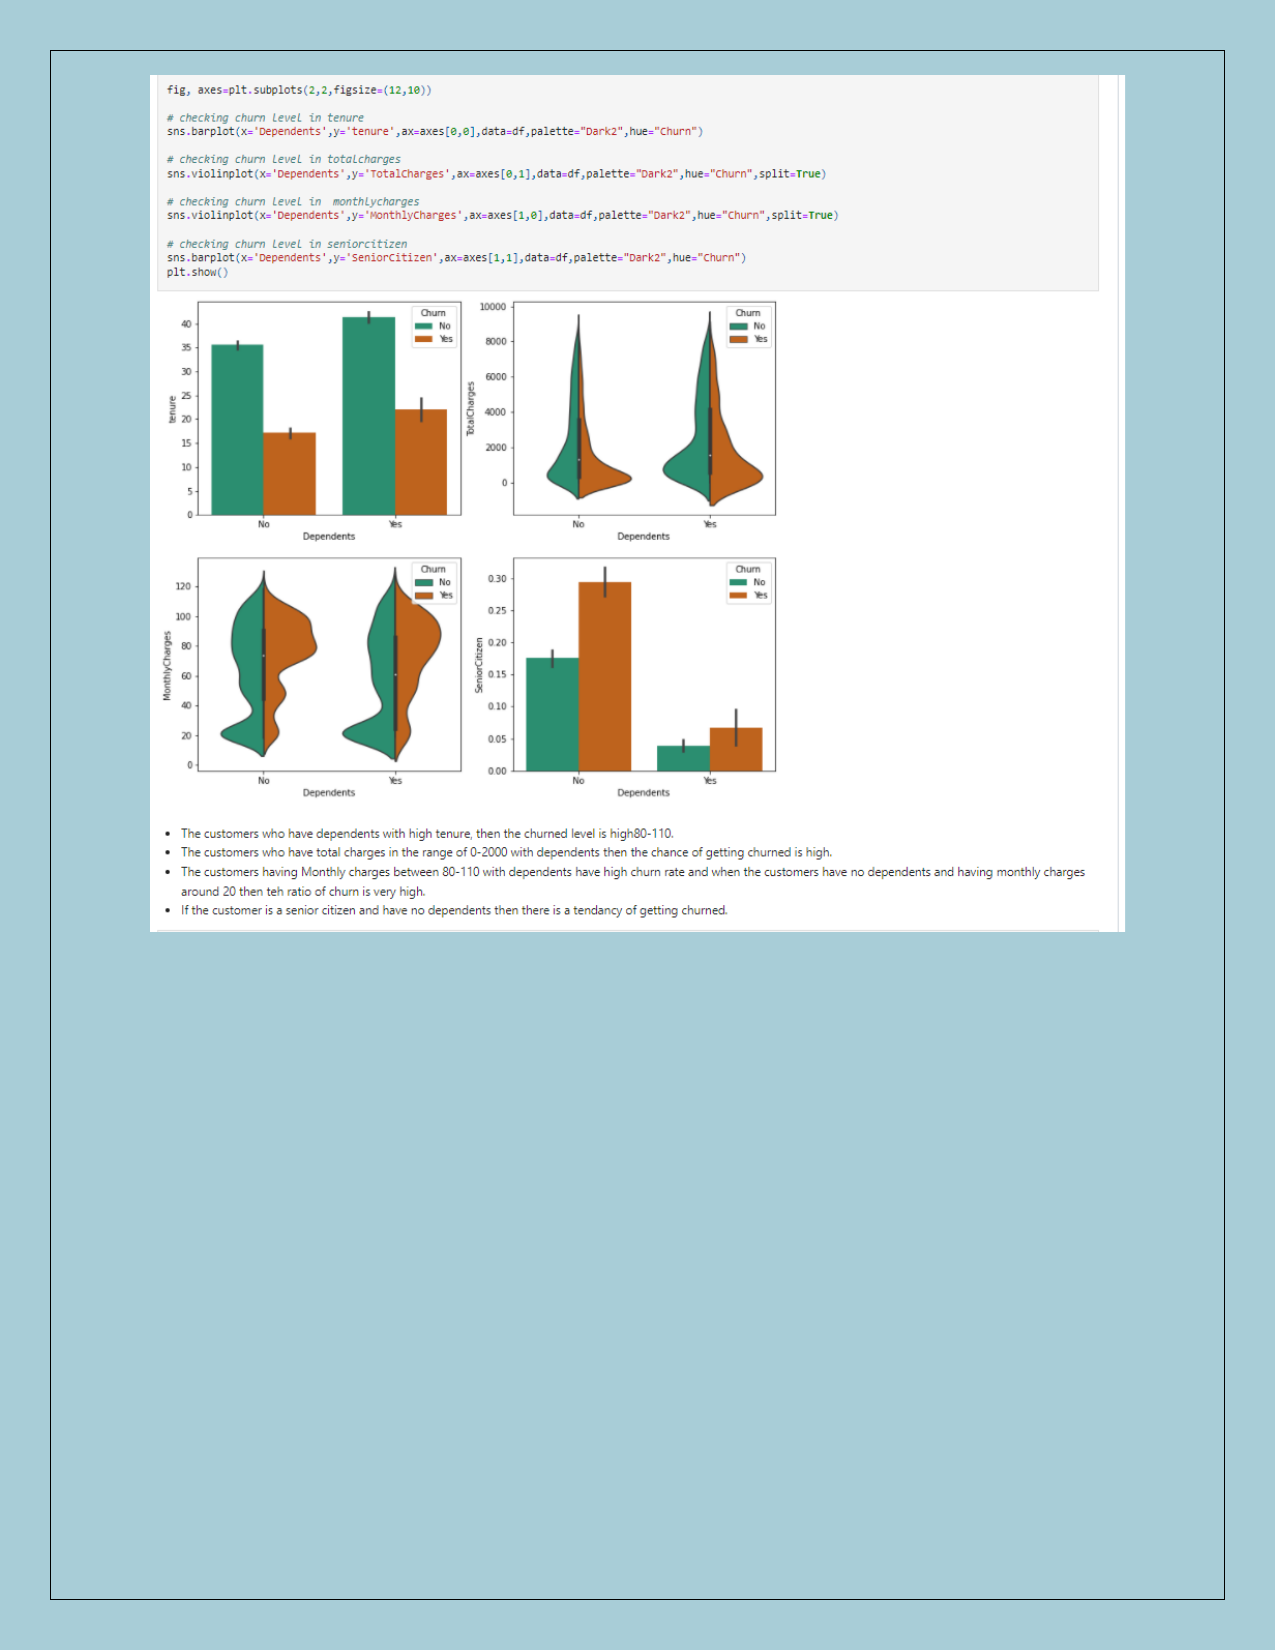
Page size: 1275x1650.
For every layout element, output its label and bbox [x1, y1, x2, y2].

picture [150, 75, 1125, 932]
